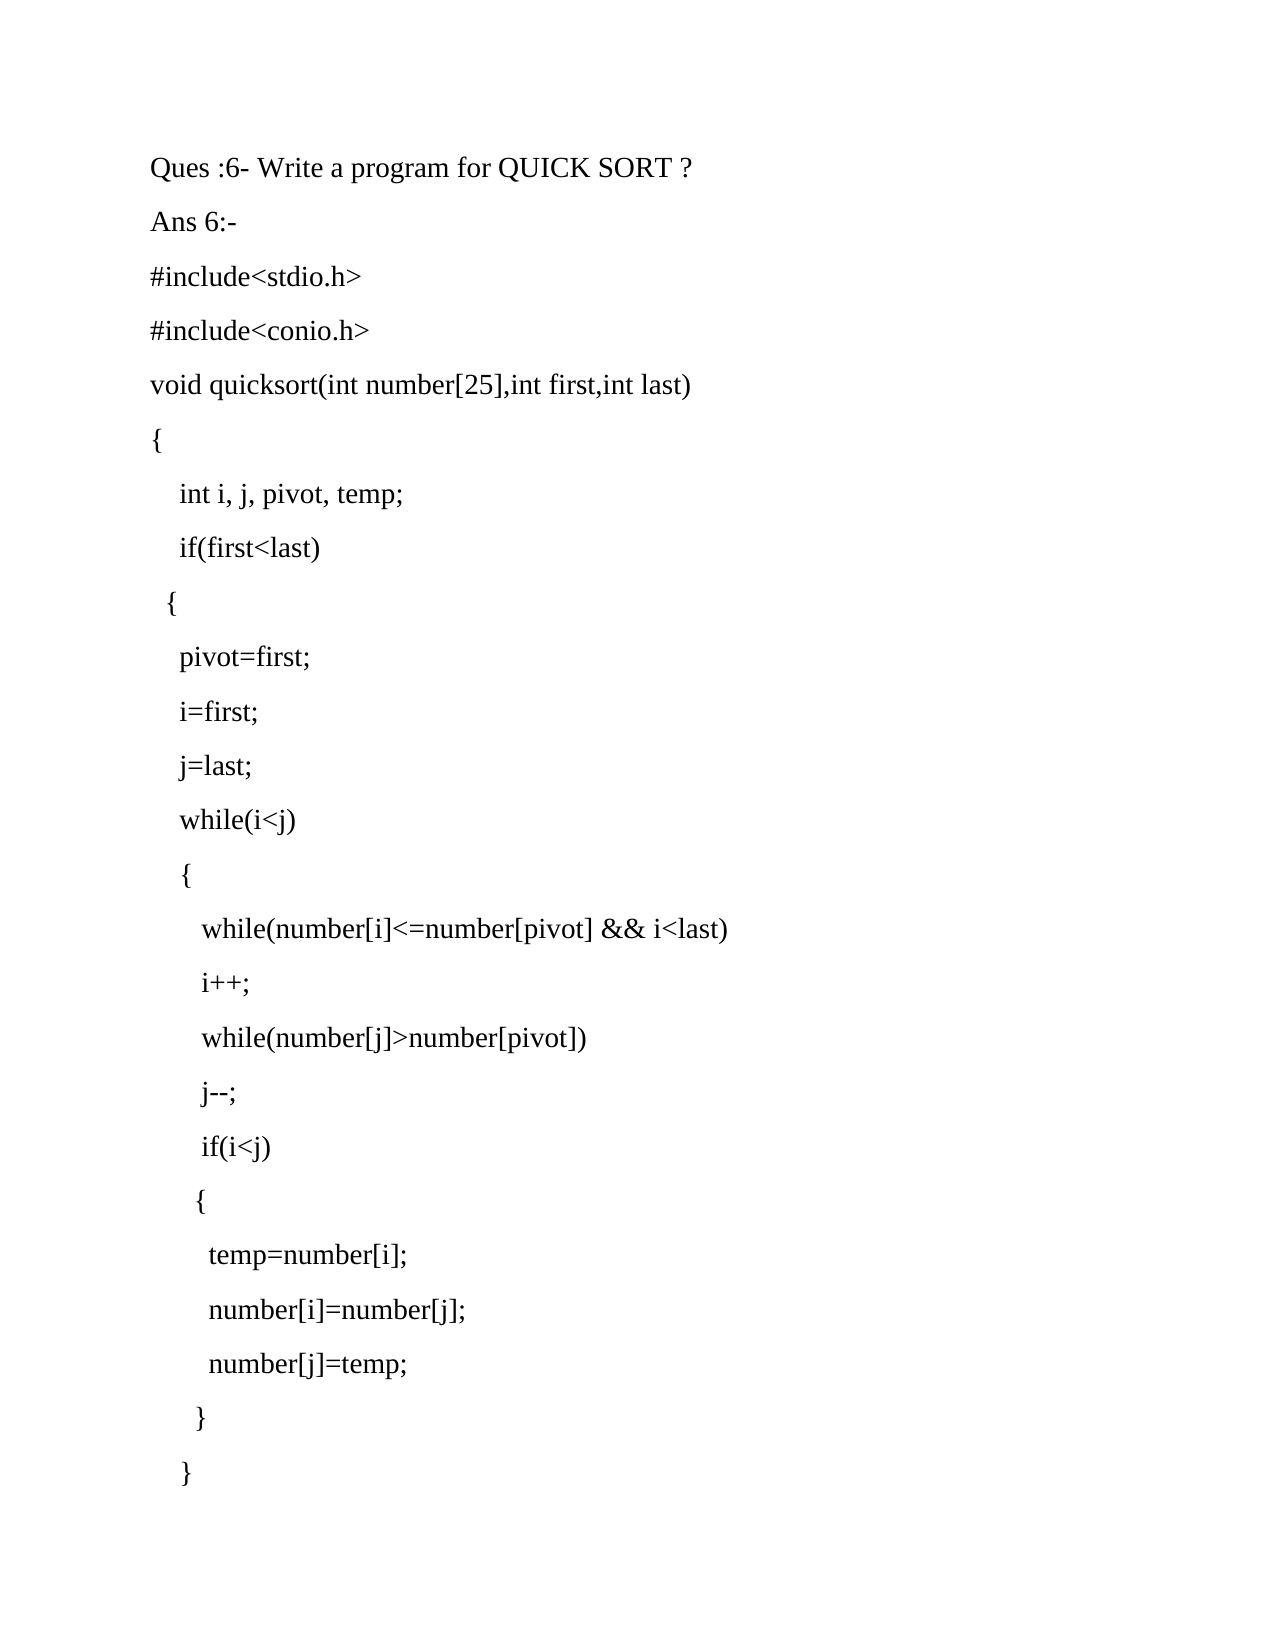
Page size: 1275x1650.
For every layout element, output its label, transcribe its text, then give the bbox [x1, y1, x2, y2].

text Ans 6:- [150, 204, 1125, 238]
text } [150, 1455, 1125, 1488]
text int i, j, pivot, temp; [150, 476, 1125, 510]
text { [150, 585, 1125, 618]
text i=first; [150, 694, 1125, 727]
text if(first<last) [150, 531, 1125, 564]
text temp=number[i]; [150, 1237, 1125, 1271]
text i++; [150, 966, 1125, 999]
text number[j]=temp; [150, 1346, 1125, 1380]
text #include<stdio.h> [150, 259, 1125, 292]
text while(number[i]<=number[pivot] && i<last) [150, 911, 1125, 945]
text while(number[j]>number[pivot]) [150, 1020, 1125, 1053]
text { [150, 422, 1125, 455]
text { [150, 857, 1125, 890]
text if(i<j) [150, 1129, 1125, 1162]
text #include<conio.h> [150, 313, 1125, 347]
text Ques :6- Write a program for QUICK SORT ? [150, 150, 1125, 183]
text { [150, 1183, 1125, 1217]
text j=last; [150, 748, 1125, 782]
text pivot=first; [150, 639, 1125, 673]
text void quicksort(int number[25],int first,int last) [150, 367, 1125, 401]
text while(i<j) [150, 802, 1125, 836]
text number[i]=number[j]; [150, 1292, 1125, 1325]
text } [150, 1401, 1125, 1434]
text j--; [150, 1074, 1125, 1108]
